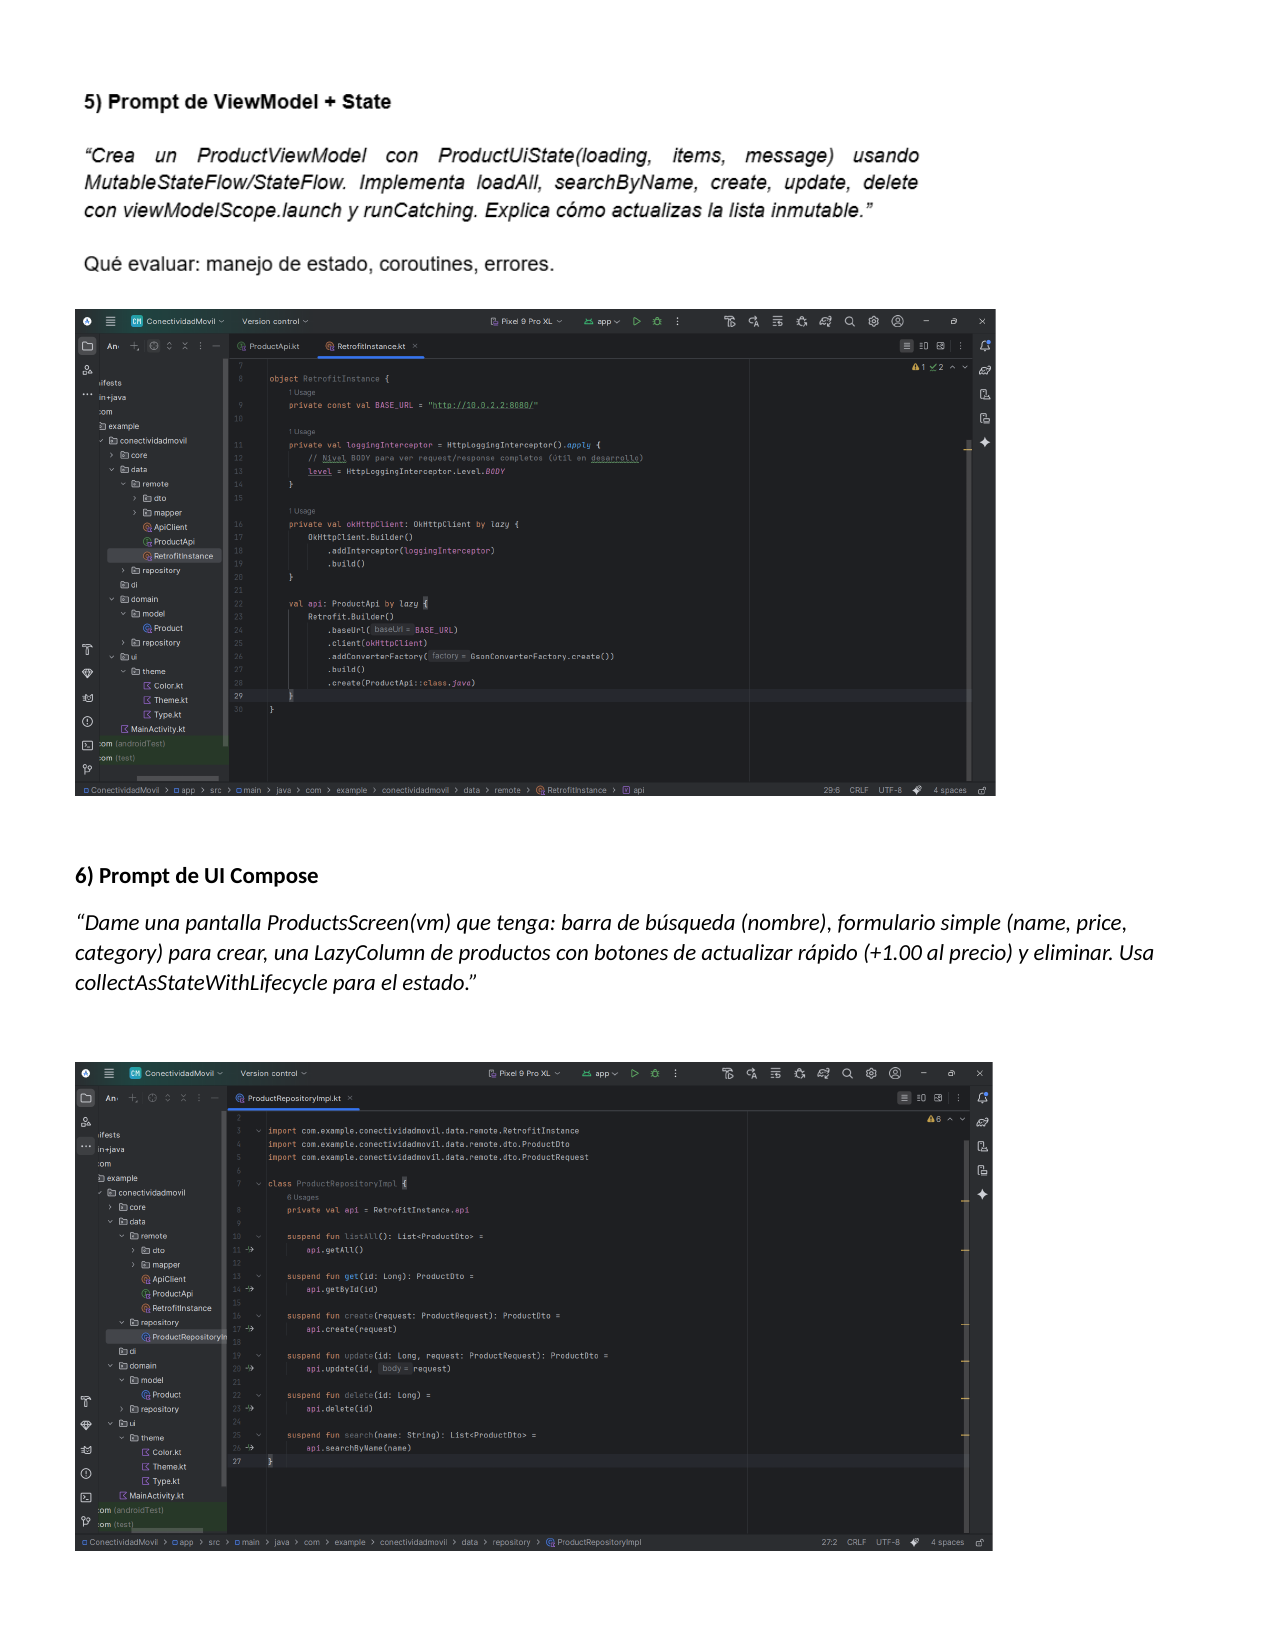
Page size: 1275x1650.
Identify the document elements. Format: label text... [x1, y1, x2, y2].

picture [75, 75, 996, 291]
picture [75, 309, 996, 796]
text “Dame una pantalla ProductsScreen(vm) que tenga: barra de búsqueda (nombre), formulario simple (name, price, category) para crear, una LazyColumn de productos con botones de actualizar rápido (+1.00 al precio) y eliminar. Usa collectAsStateWithLifecycle para el estado.” [75, 908, 1200, 996]
picture [75, 1062, 993, 1551]
text 6) Prompt de UI Compose [75, 861, 1200, 889]
